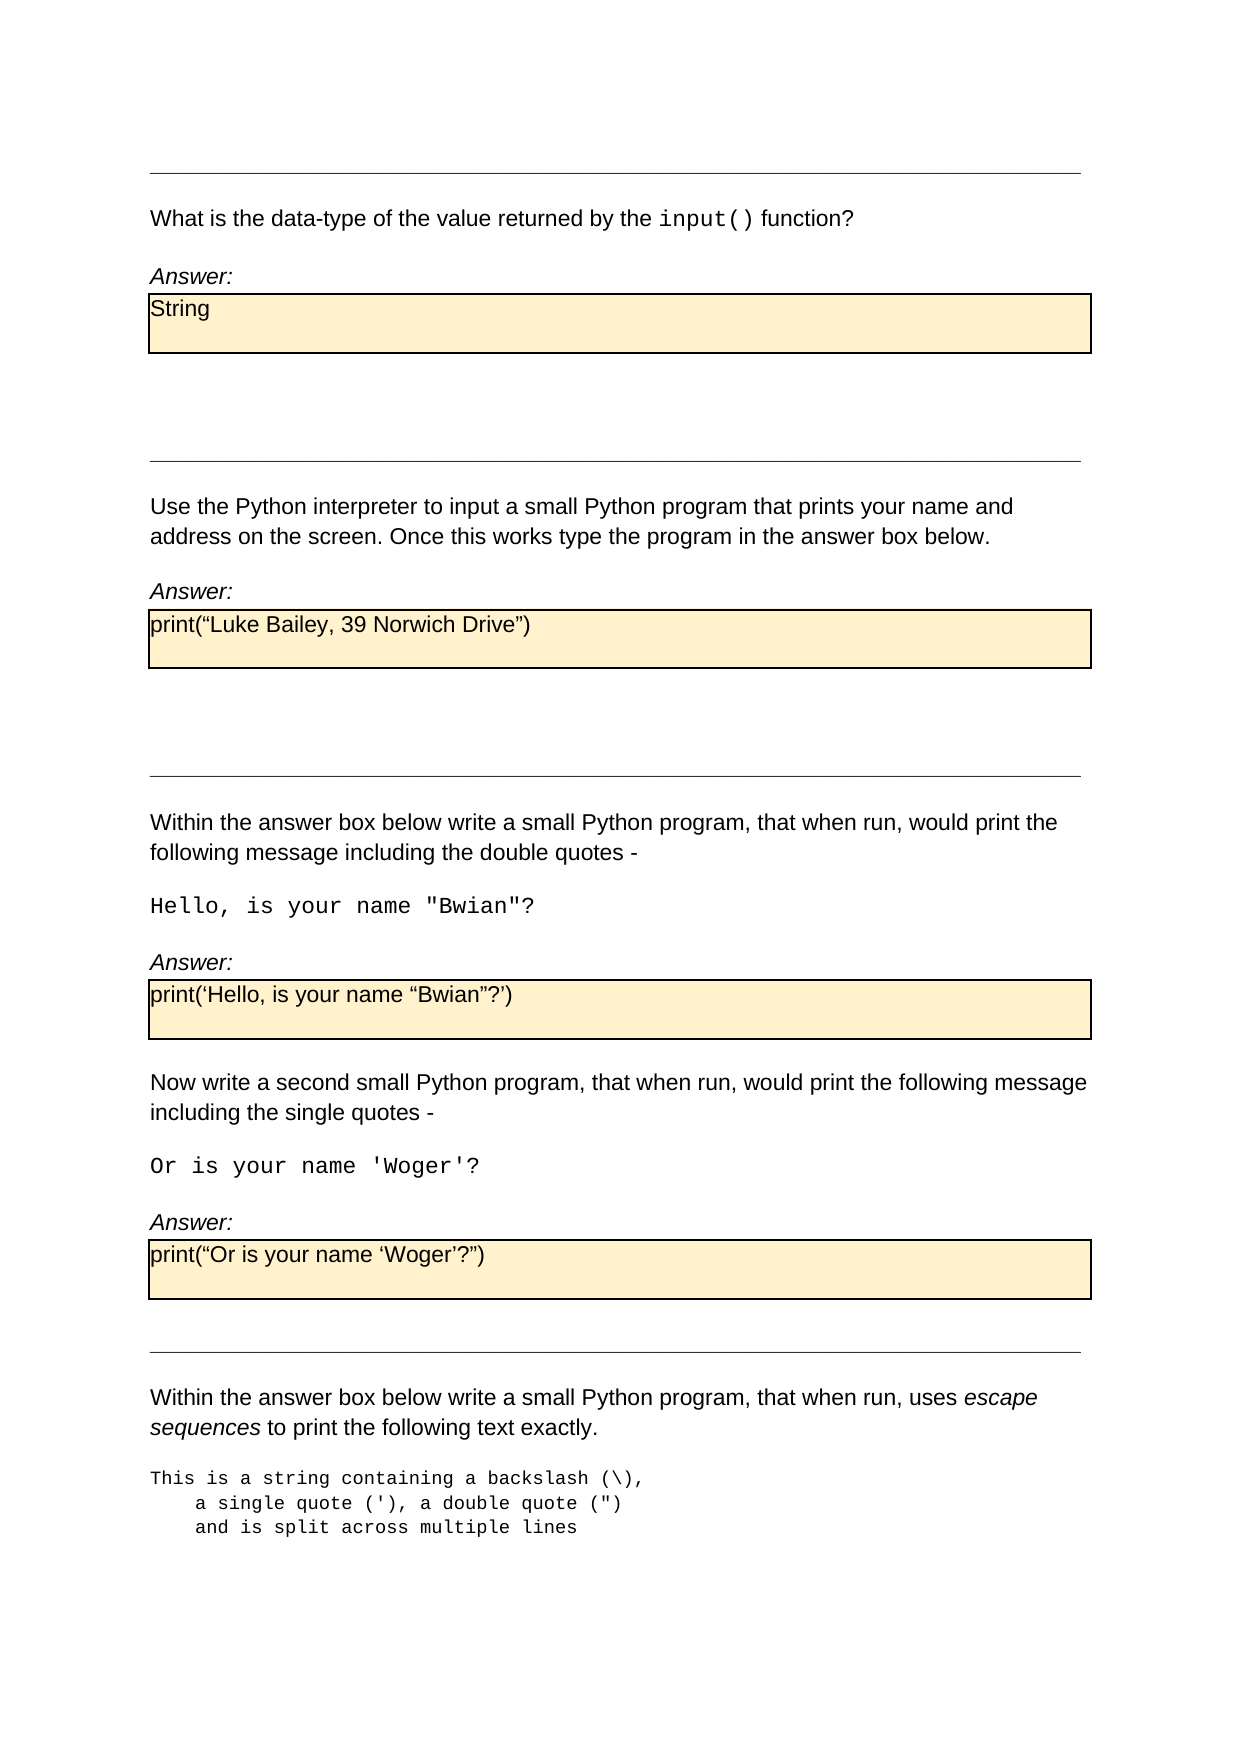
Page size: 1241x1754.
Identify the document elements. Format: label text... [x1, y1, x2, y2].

text print(“Luke Bailey, 39 Norwich Drive”) [150, 611, 1090, 637]
text This is a string containing a backslash (\), [150, 1469, 1090, 1490]
text Now write a second small Python program, that when run, would print the following message including the single quotes - [150, 1068, 1090, 1125]
text print(‘Hello, is your name “Bwian”?’) [150, 981, 1090, 1007]
text String [150, 295, 1090, 321]
text a single quote ('), a double quote (") [150, 1493, 1090, 1515]
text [150, 150, 1090, 176]
text Within the answer box below write a small Python program, that when run, would print the following message including the double quotes - [150, 808, 1090, 865]
text _________________________________________________________________________ [150, 1328, 1090, 1355]
text and is split across multiple lines [150, 1518, 1090, 1539]
text _________________________________________________________________________ [150, 438, 1090, 464]
text Hello, is your name "Bwian"? [150, 894, 1090, 920]
text Answer: [150, 578, 1090, 605]
text _________________________________________________________________________ [150, 753, 1090, 780]
text Answer: [150, 1209, 1090, 1235]
text Use the Python interpreter to input a small Python program that prints your name and address on the screen. Once this works type the program in the answer box below. [150, 493, 1090, 549]
text Within the answer box below write a small Python program, that when run, uses escape sequences to print the following text exactly. [150, 1384, 1090, 1440]
text Or is your name 'Woger'? [150, 1154, 1090, 1180]
text What is the data-type of the value returned by the input() function? [150, 205, 1090, 233]
text print(“Or is your name ‘Woger’?”) [150, 1241, 1090, 1267]
text Answer: [150, 263, 1090, 289]
text Answer: [150, 949, 1090, 975]
